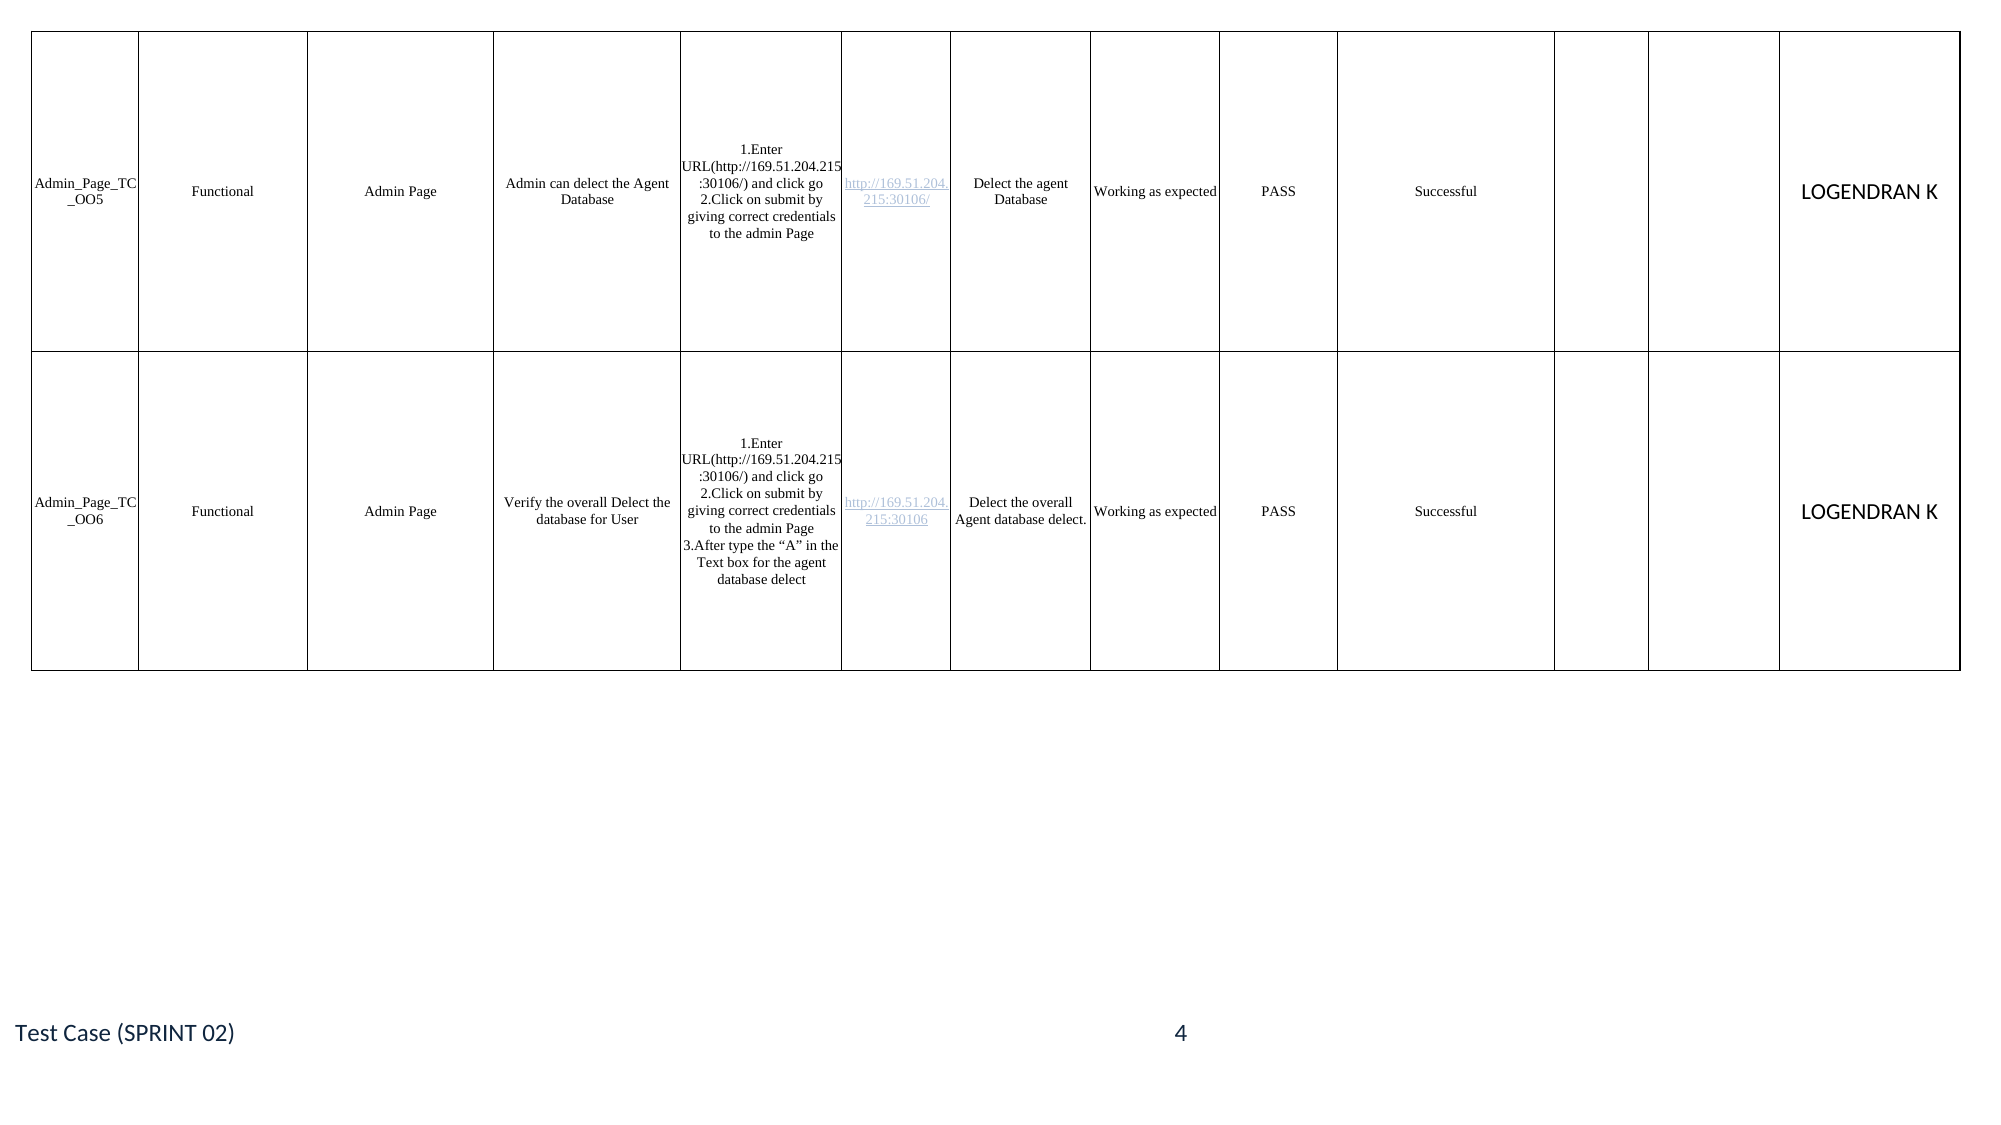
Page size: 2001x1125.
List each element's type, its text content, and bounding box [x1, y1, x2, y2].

table_cell Admin Page [308, 32, 493, 351]
table_cell [1555, 32, 1648, 351]
table_cell Admin_Page_TC _OO6 [32, 352, 138, 669]
table_cell Working as expected [1091, 352, 1219, 669]
table_cell Delect the overall Agent database delect. [951, 352, 1090, 669]
table_cell Admin Page [308, 352, 493, 669]
table_cell http://169.51.204. 215:30106 [842, 352, 950, 669]
table_cell Successful [1338, 32, 1554, 351]
table_cell Successful [1338, 352, 1554, 669]
table_cell [1649, 352, 1779, 669]
table_cell Working as expected [1091, 32, 1219, 351]
table_cell 1.Enter URL(http://169.51.204.215 :30106/) and click go 2.Click on submit by giving correct credentials to the admin Page 3.After type the “A” in the Text box for the agent database delect [681, 352, 841, 669]
table_cell LOGENDRAN K [1780, 352, 1959, 669]
table_cell Verify the overall Delect the database for User [494, 352, 680, 669]
table_cell Functional [139, 32, 307, 351]
table_cell Admin can delect the Agent Database [494, 32, 680, 351]
table_cell [1649, 32, 1779, 351]
table_cell Functional [139, 352, 307, 669]
table_cell http://169.51.204. 215:30106/ [842, 32, 950, 351]
table_cell Delect the agent Database [951, 32, 1090, 351]
table_cell PASS [1220, 32, 1337, 351]
table_cell [1555, 352, 1648, 669]
table_cell PASS [1220, 352, 1337, 669]
table_cell Admin_Page_TC _OO5 [32, 32, 138, 351]
table_cell LOGENDRAN K [1780, 32, 1959, 351]
table_cell 1.Enter URL(http://169.51.204.215 :30106/) and click go 2.Click on submit by giving correct credentials to the admin Page [681, 32, 841, 351]
